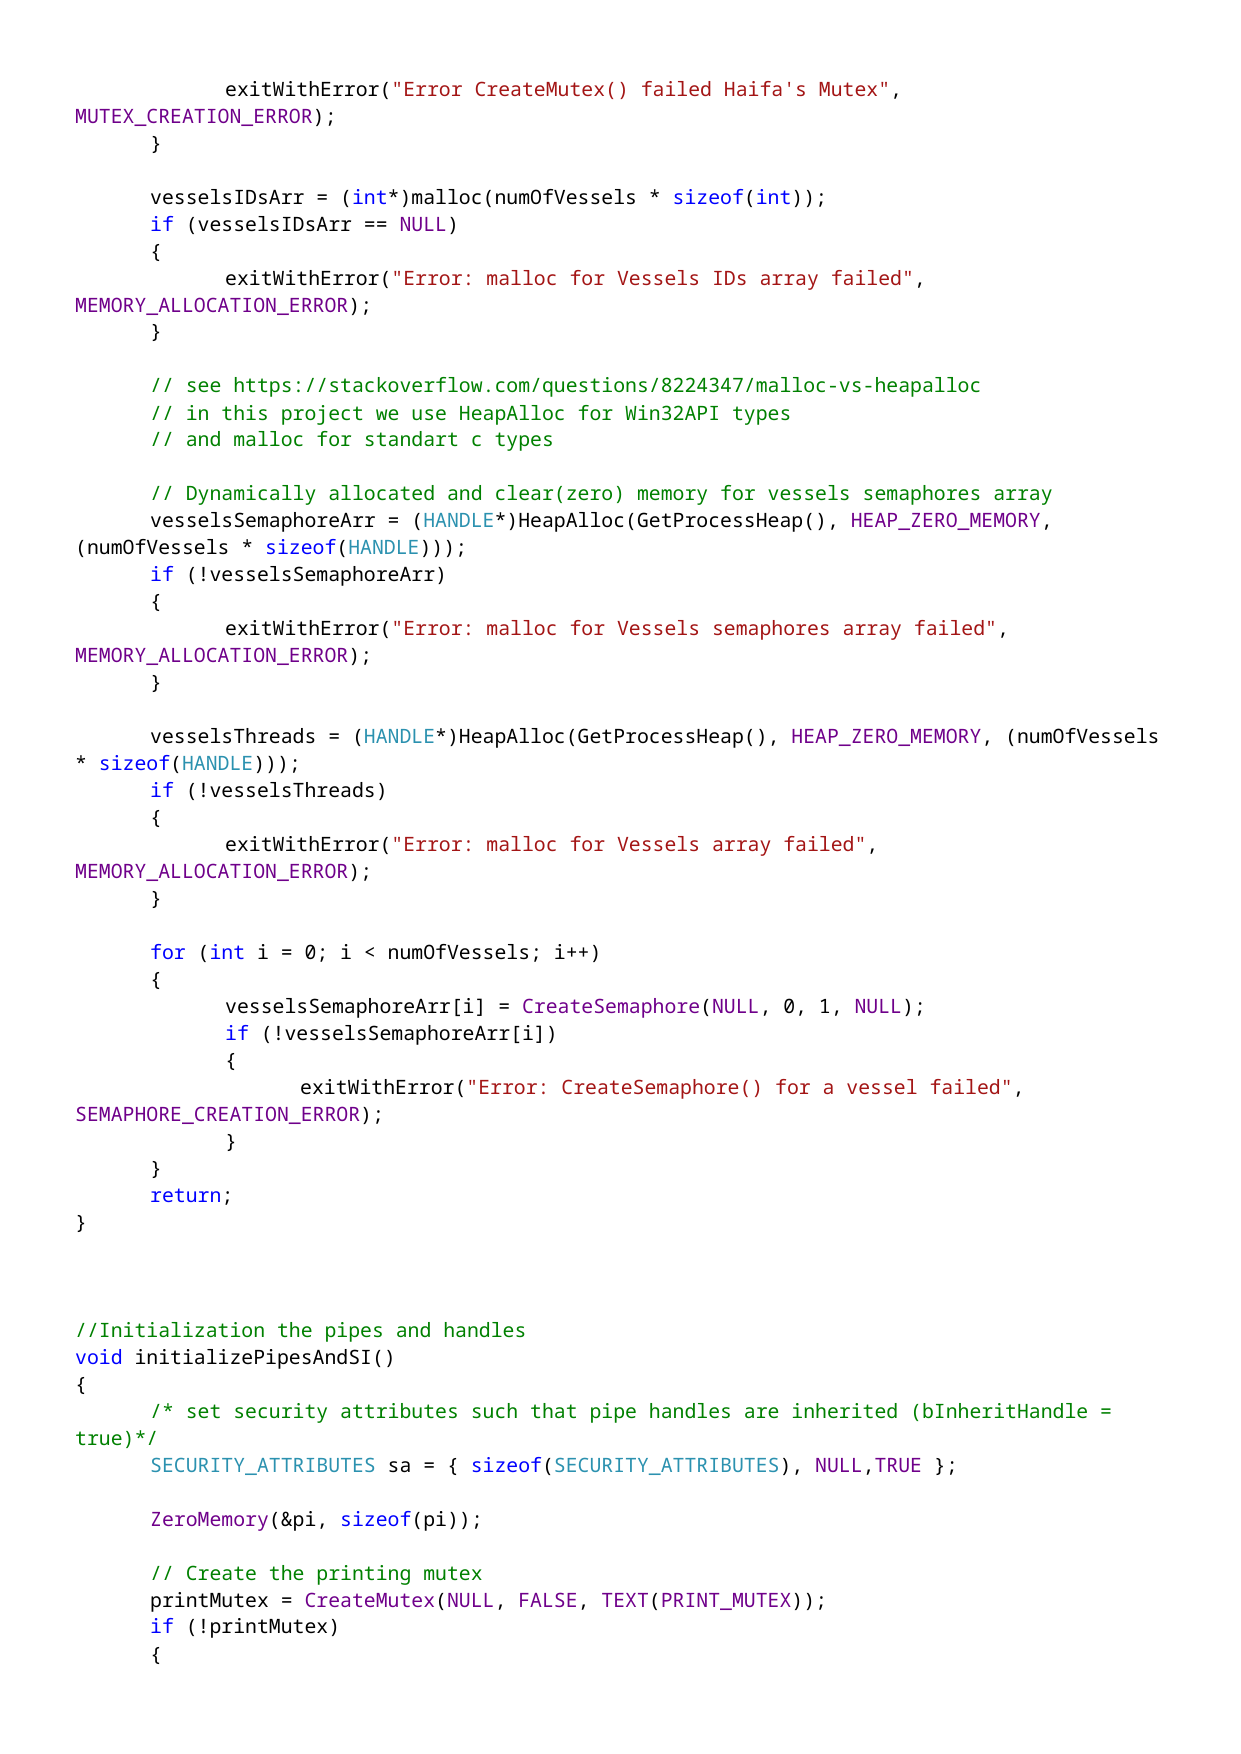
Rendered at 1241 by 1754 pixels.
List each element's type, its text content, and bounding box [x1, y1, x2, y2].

text vesselsIDsArr = (int*)malloc(numOfVessels * sizeof(int)); [75, 183, 1165, 210]
text { [75, 1046, 1165, 1073]
text vesselsSemaphoreArr = (HANDLE*)HeapAlloc(GetProcessHeap(), HEAP_ZERO_MEMORY, (numOfVessels * sizeof(HANDLE))); [75, 507, 1165, 561]
text { [75, 1640, 1165, 1667]
text return; [75, 1181, 1165, 1208]
text { [75, 1370, 1165, 1397]
text } [75, 318, 1165, 345]
text printMutex = CreateMutex(NULL, FALSE, TEXT(PRINT_MUTEX)); [75, 1586, 1165, 1613]
text // see https://stackoverflow.com/questions/8224347/malloc-vs-heapalloc [75, 372, 1165, 399]
text } [75, 1127, 1165, 1154]
text exitWithError("Error: CreateSemaphore() for a vessel failed", SEMAPHORE_CREATION_ERROR); [75, 1073, 1165, 1127]
text exitWithError("Error: malloc for Vessels semaphores array failed", MEMORY_ALLOCATION_ERROR); [75, 614, 1165, 668]
text { [75, 588, 1165, 614]
text vesselsThreads = (HANDLE*)HeapAlloc(GetProcessHeap(), HEAP_ZERO_MEMORY, (numOfVessels * sizeof(HANDLE))); [75, 722, 1165, 776]
text // Create the printing mutex [75, 1559, 1165, 1586]
text if (!vesselsSemaphoreArr[i]) [75, 1019, 1165, 1046]
text } [75, 1154, 1165, 1181]
text exitWithError("Error CreateMutex() failed Haifa's Mutex", MUTEX_CREATION_ERROR); [75, 75, 1165, 129]
text void initializePipesAndSI() [75, 1343, 1165, 1370]
text vesselsSemaphoreArr[i] = CreateSemaphore(NULL, 0, 1, NULL); [75, 992, 1165, 1019]
text } [75, 129, 1165, 156]
text { [75, 237, 1165, 264]
text if (!vesselsSemaphoreArr) [75, 561, 1165, 588]
text if (!vesselsThreads) [75, 776, 1165, 803]
text } [75, 1208, 1165, 1235]
text } [75, 668, 1165, 696]
text /* set security attributes such that pipe handles are inherited (bInheritHandle = true)*/ [75, 1397, 1165, 1451]
text SECURITY_ATTRIBUTES sa = { sizeof(SECURITY_ATTRIBUTES), NULL,TRUE }; [75, 1451, 1165, 1478]
text } [75, 884, 1165, 911]
text // and malloc for standart c types [75, 426, 1165, 453]
text { [75, 965, 1165, 992]
text // Dynamically allocated and clear(zero) memory for vessels semaphores array [75, 480, 1165, 507]
text ZeroMemory(&pi, sizeof(pi)); [75, 1505, 1165, 1532]
text { [75, 803, 1165, 830]
text exitWithError("Error: malloc for Vessels array failed", MEMORY_ALLOCATION_ERROR); [75, 830, 1165, 884]
text if (vesselsIDsArr == NULL) [75, 210, 1165, 237]
text if (!printMutex) [75, 1613, 1165, 1640]
text // in this project we use HeapAlloc for Win32API types [75, 399, 1165, 426]
text //Initialization the pipes and handles [75, 1316, 1165, 1343]
text exitWithError("Error: malloc for Vessels IDs array failed", MEMORY_ALLOCATION_ERROR); [75, 264, 1165, 318]
text for (int i = 0; i < numOfVessels; i++) [75, 938, 1165, 965]
